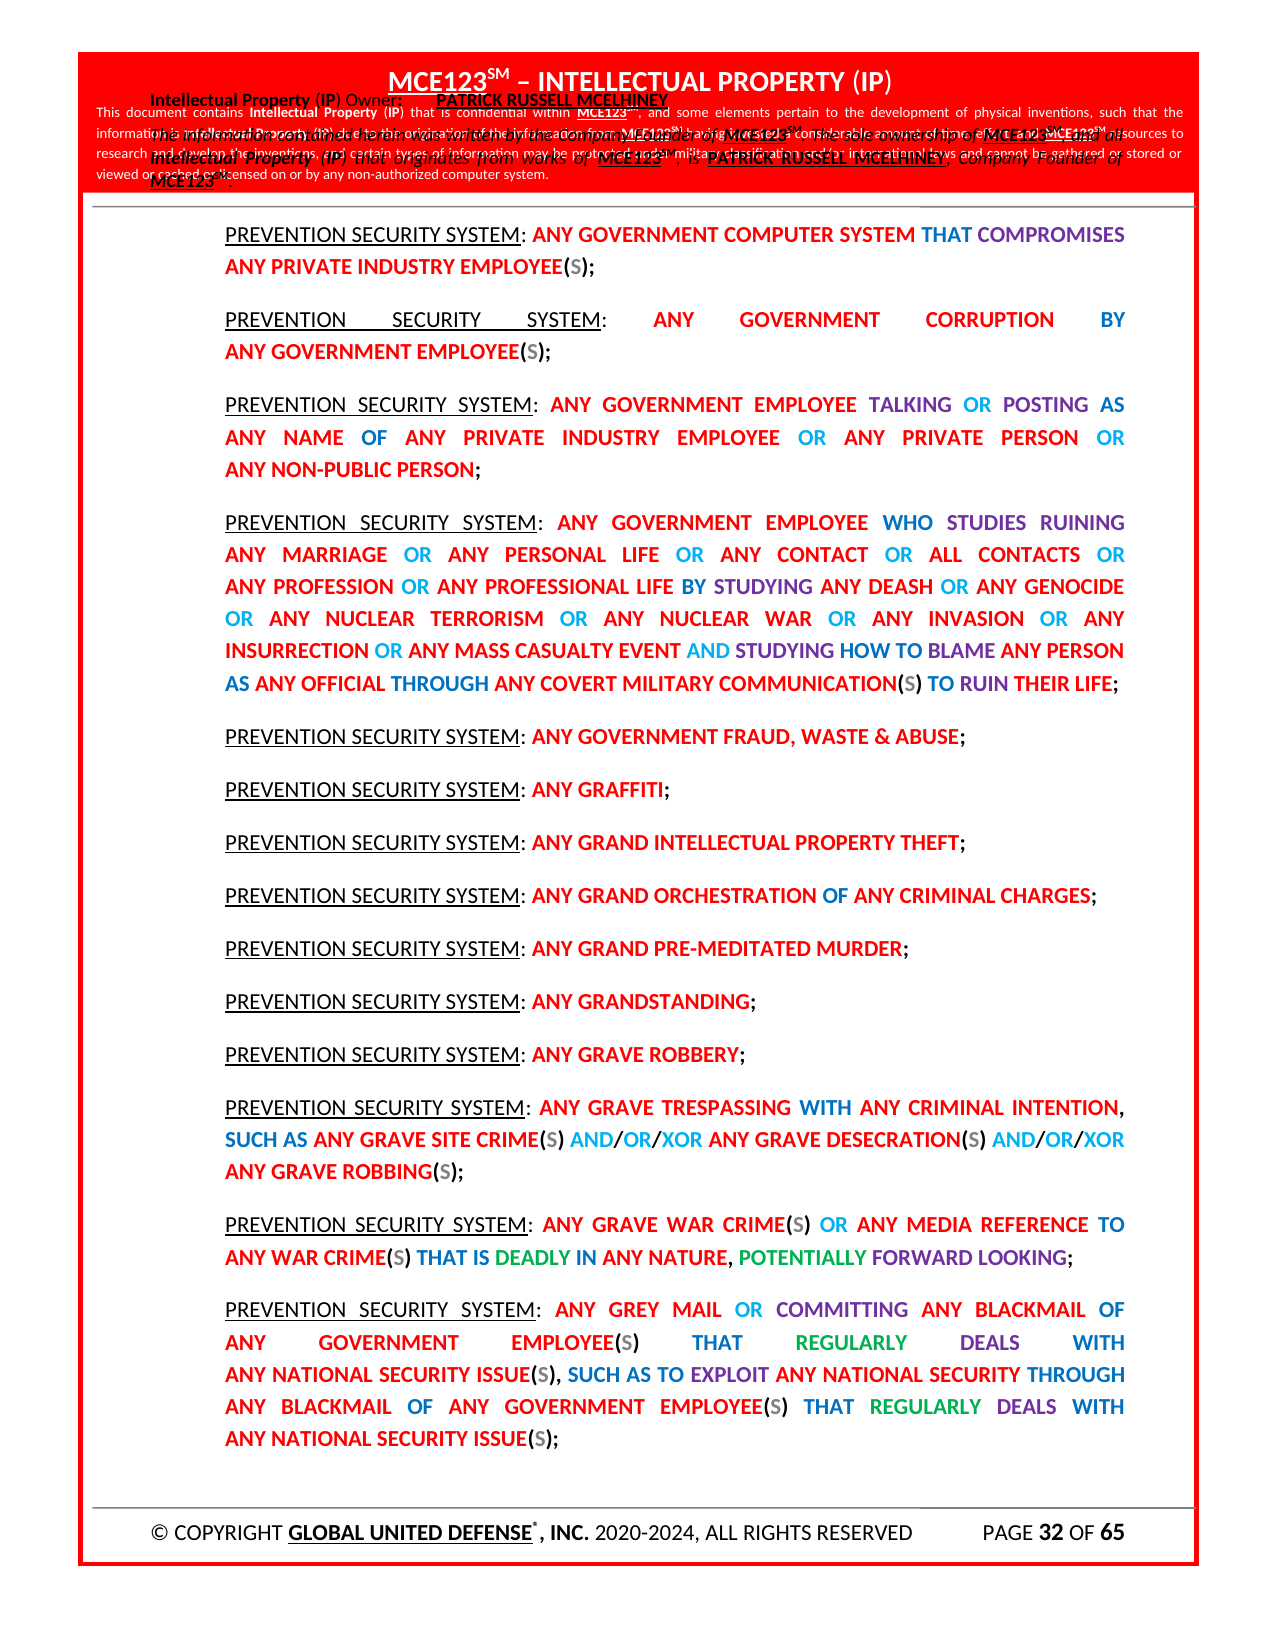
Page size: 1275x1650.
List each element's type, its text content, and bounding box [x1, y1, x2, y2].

text PREVENTION SECURITY SYSTEM: ANY GRAVE TRESPASSING WITH ANY CRIMINAL INTENTION, SUCH AS ANY GRAVE SITE CRIME(S) AND/OR/XOR ANY GRAVE DESECRATION(S) AND/OR/XOR ANY GRAVE ROBBING(S); [225, 1093, 1125, 1185]
text PREVENTION SECURITY SYSTEM: ANY GOVERNMENT COMPUTER SYSTEM THAT COMPROMISES ANY PRIVATE INDUSTRY EMPLOYEE(S); [225, 220, 1125, 280]
text PREVENTION SECURITY SYSTEM: ANY GRAVE WAR CRIME(S) OR ANY MEDIA REFERENCE TO ANY WAR CRIME(S) THAT IS DEADLY IN ANY NATURE, POTENTIALLY FORWARD LOOKING; [225, 1210, 1125, 1271]
text PREVENTION SECURITY SYSTEM: ANY GRANDSTANDING; [225, 987, 1125, 1015]
text PREVENTION SECURITY SYSTEM: ANY GRAND PRE-MEDITATED MURDER; [225, 934, 1125, 962]
text PREVENTION SECURITY SYSTEM: ANY GRAFFITI; [225, 775, 1125, 803]
text PREVENTION SECURITY SYSTEM: ANY GOVERNMENT EMPLOYEE TALKING OR POSTING AS ANY NAME OF ANY PRIVATE INDUSTRY EMPLOYEE OR ANY PRIVATE PERSON OR ANY NON-PUBLIC PERSON; [225, 391, 1125, 483]
text PREVENTION SECURITY SYSTEM: ANY GOVERNMENT CORRUPTION BY ANY GOVERNMENT EMPLOYEE(S); [225, 305, 1125, 366]
text PREVENTION SECURITY SYSTEM: ANY GRAND INTELLECTUAL PROPERTY THEFT; [225, 828, 1125, 856]
text PREVENTION SECURITY SYSTEM: ANY GRAVE ROBBERY; [225, 1040, 1125, 1068]
text PREVENTION SECURITY SYSTEM: ANY GOVERNMENT EMPLOYEE WHO STUDIES RUINING ANY MARRIAGE OR ANY PERSONAL LIFE OR ANY CONTACT OR ALL CONTACTS OR ANY PROFESSION OR ANY PROFESSIONAL LIFE BY STUDYING ANY DEASH OR ANY GENOCIDE OR ANY NUCLEAR TERRORISM OR ANY NUCLEAR WAR OR ANY INVASION OR ANY INSURRECTION OR ANY MASS CASUALTY EVENT AND STUDYING HOW TO BLAME ANY PERSON AS ANY OFFICIAL THROUGH ANY COVERT MILITARY COMMUNICATION(S) TO RUIN THEIR LIFE; [225, 508, 1125, 697]
text PREVENTION SECURITY SYSTEM: ANY GOVERNMENT FRAUD, WASTE & ABUSE; [225, 722, 1125, 750]
text PREVENTION SECURITY SYSTEM: ANY GREY MAIL OR COMMITTING ANY BLACKMAIL OF ANY GOVERNMENT EMPLOYEE(S) THAT REGULARLY DEALS WITH ANY NATIONAL SECURITY ISSUE(S), SUCH AS TO EXPLOIT ANY NATIONAL SECURITY THROUGH ANY BLACKMAIL OF ANY GOVERNMENT EMPLOYEE(S) THAT REGULARLY DEALS WITH ANY NATIONAL SECURITY ISSUE(S); [225, 1296, 1125, 1452]
text PREVENTION SECURITY SYSTEM: ANY GRAND ORCHESTRATION OF ANY CRIMINAL CHARGES; [225, 881, 1125, 909]
